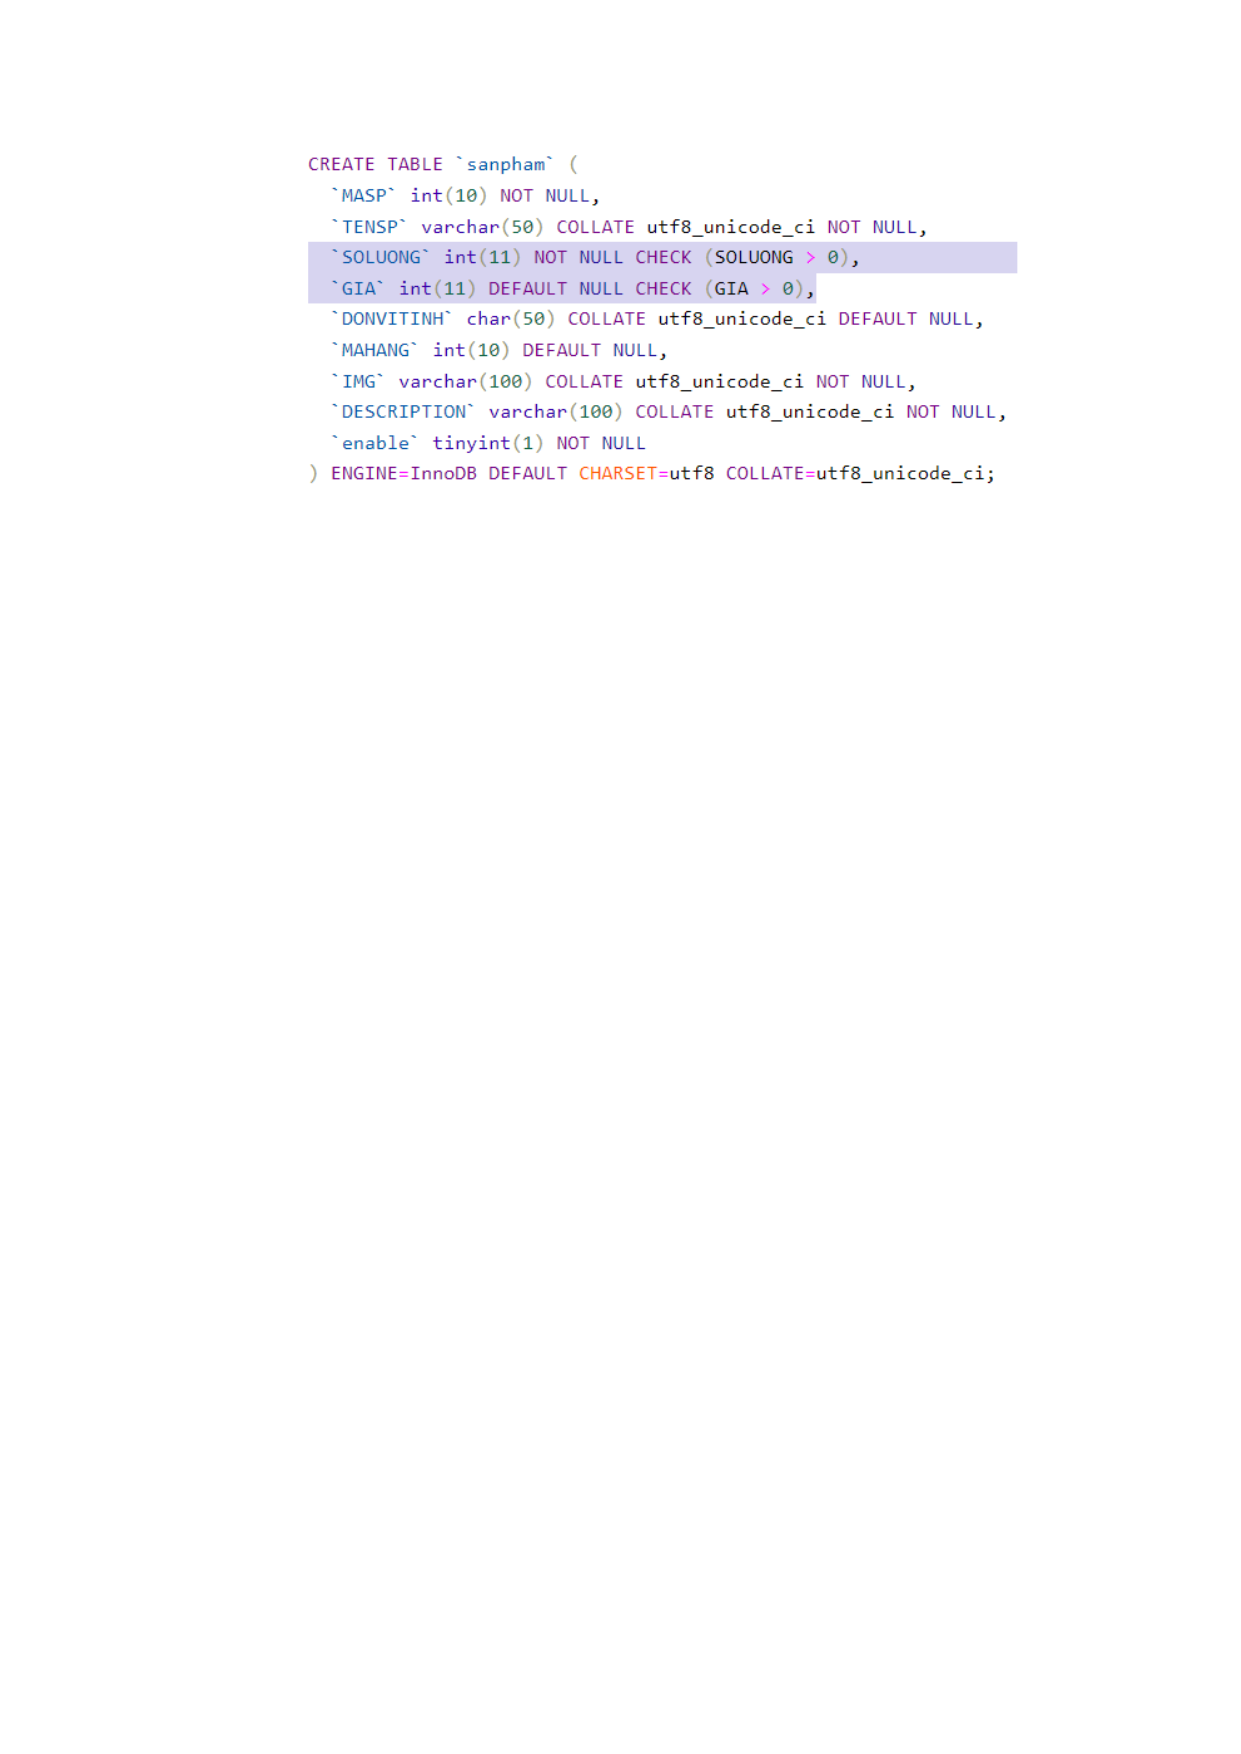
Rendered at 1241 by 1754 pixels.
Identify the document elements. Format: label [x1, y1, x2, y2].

picture [302, 150, 1018, 492]
